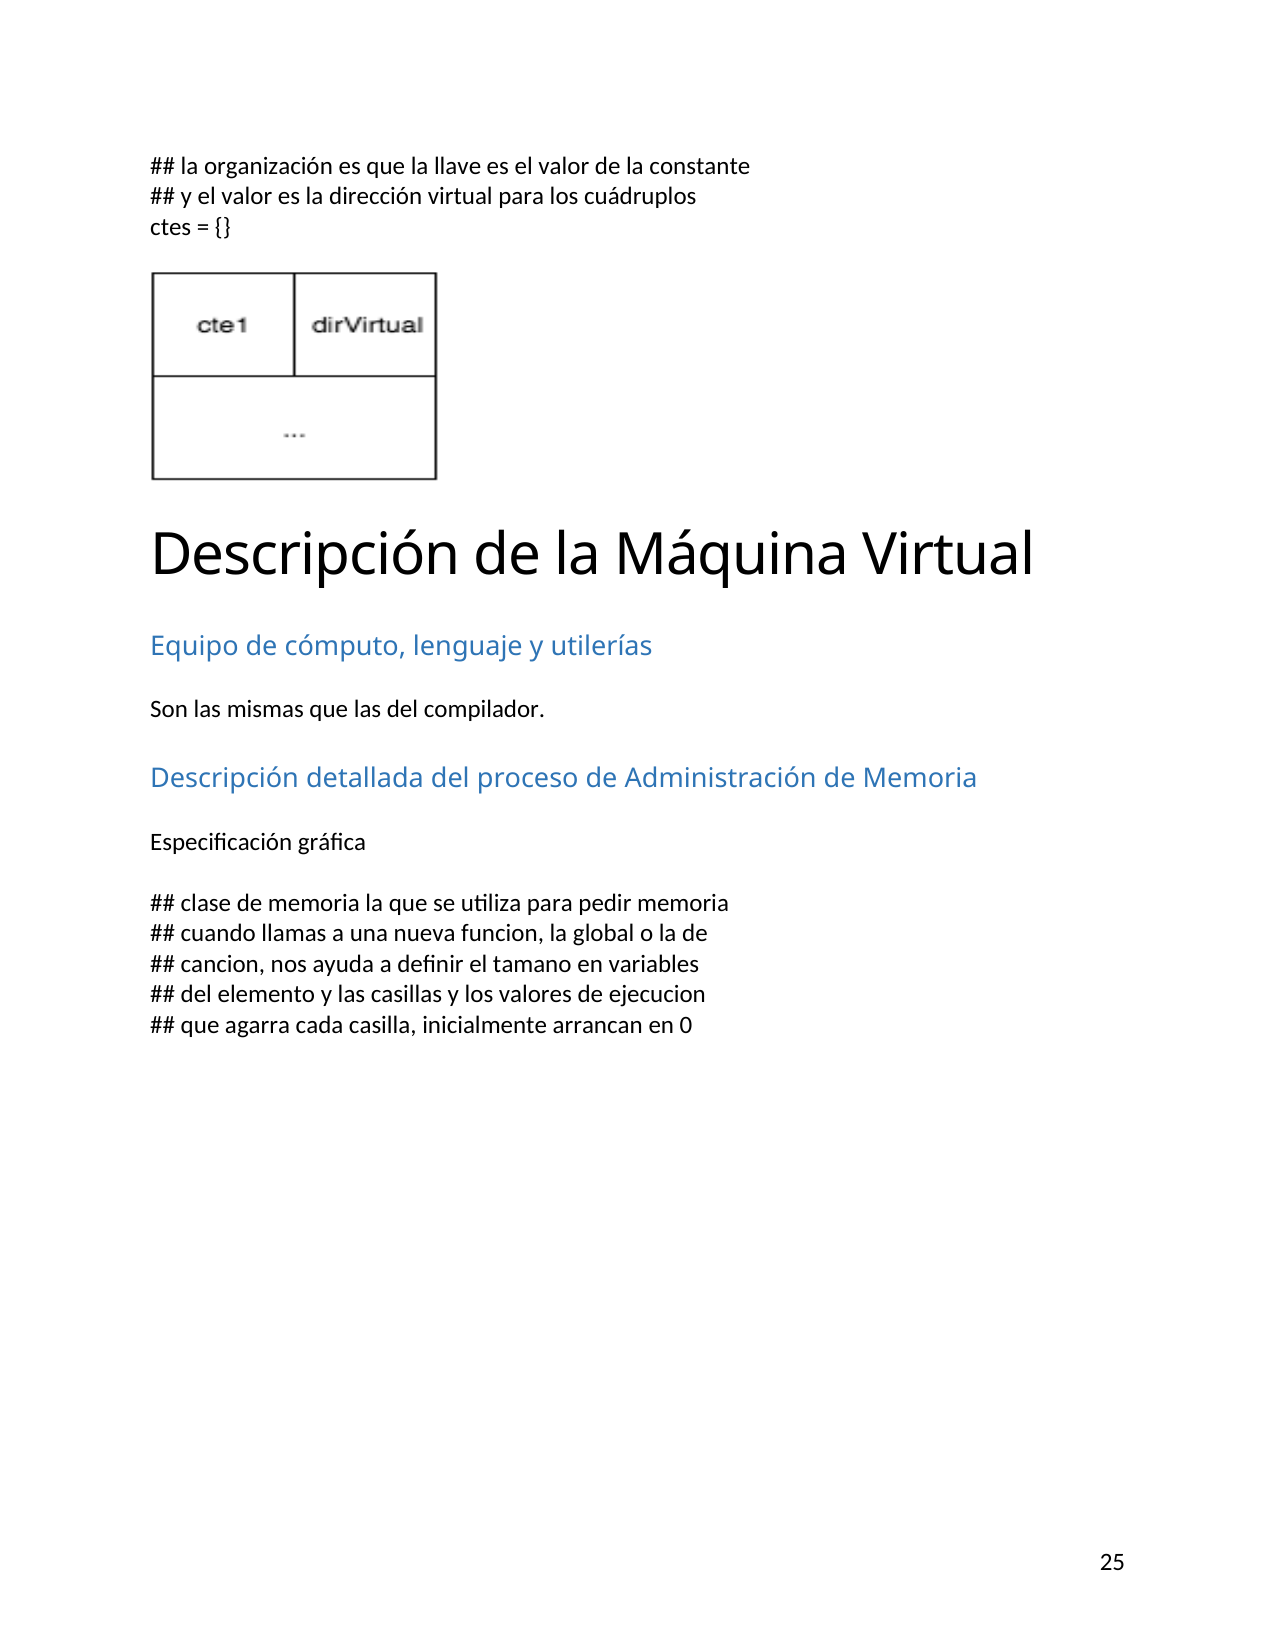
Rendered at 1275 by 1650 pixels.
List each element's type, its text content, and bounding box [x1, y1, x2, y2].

text ## clase de memoria la que se utiliza para pedir memoria [150, 887, 1125, 918]
subtitle Equipo de cómputo, lenguaje y utilerías [150, 626, 1125, 663]
text ## cancion, nos ayuda a definir el tamano en variables [150, 948, 1125, 979]
text ## que agarra cada casilla, inicialmente arrancan en 0 [150, 1009, 1125, 1040]
text Son las mismas que las del compilador. [150, 693, 1125, 724]
text Especificación gráfica [150, 826, 1125, 857]
text ## y el valor es la dirección virtual para los cuádruplos [150, 181, 1125, 211]
text ## del elemento y las casillas y los valores de ejecucion [150, 979, 1125, 1009]
text ## la organización es que la llave es el valor de la constante [150, 150, 1125, 181]
text ctes = {} [150, 211, 1125, 242]
subtitle Descripción detallada del proceso de Administración de Memoria [150, 759, 1125, 796]
title Descripción de la Máquina Virtual [150, 512, 1125, 591]
text ## cuando llamas a una nueva funcion, la global o la de [150, 918, 1125, 948]
